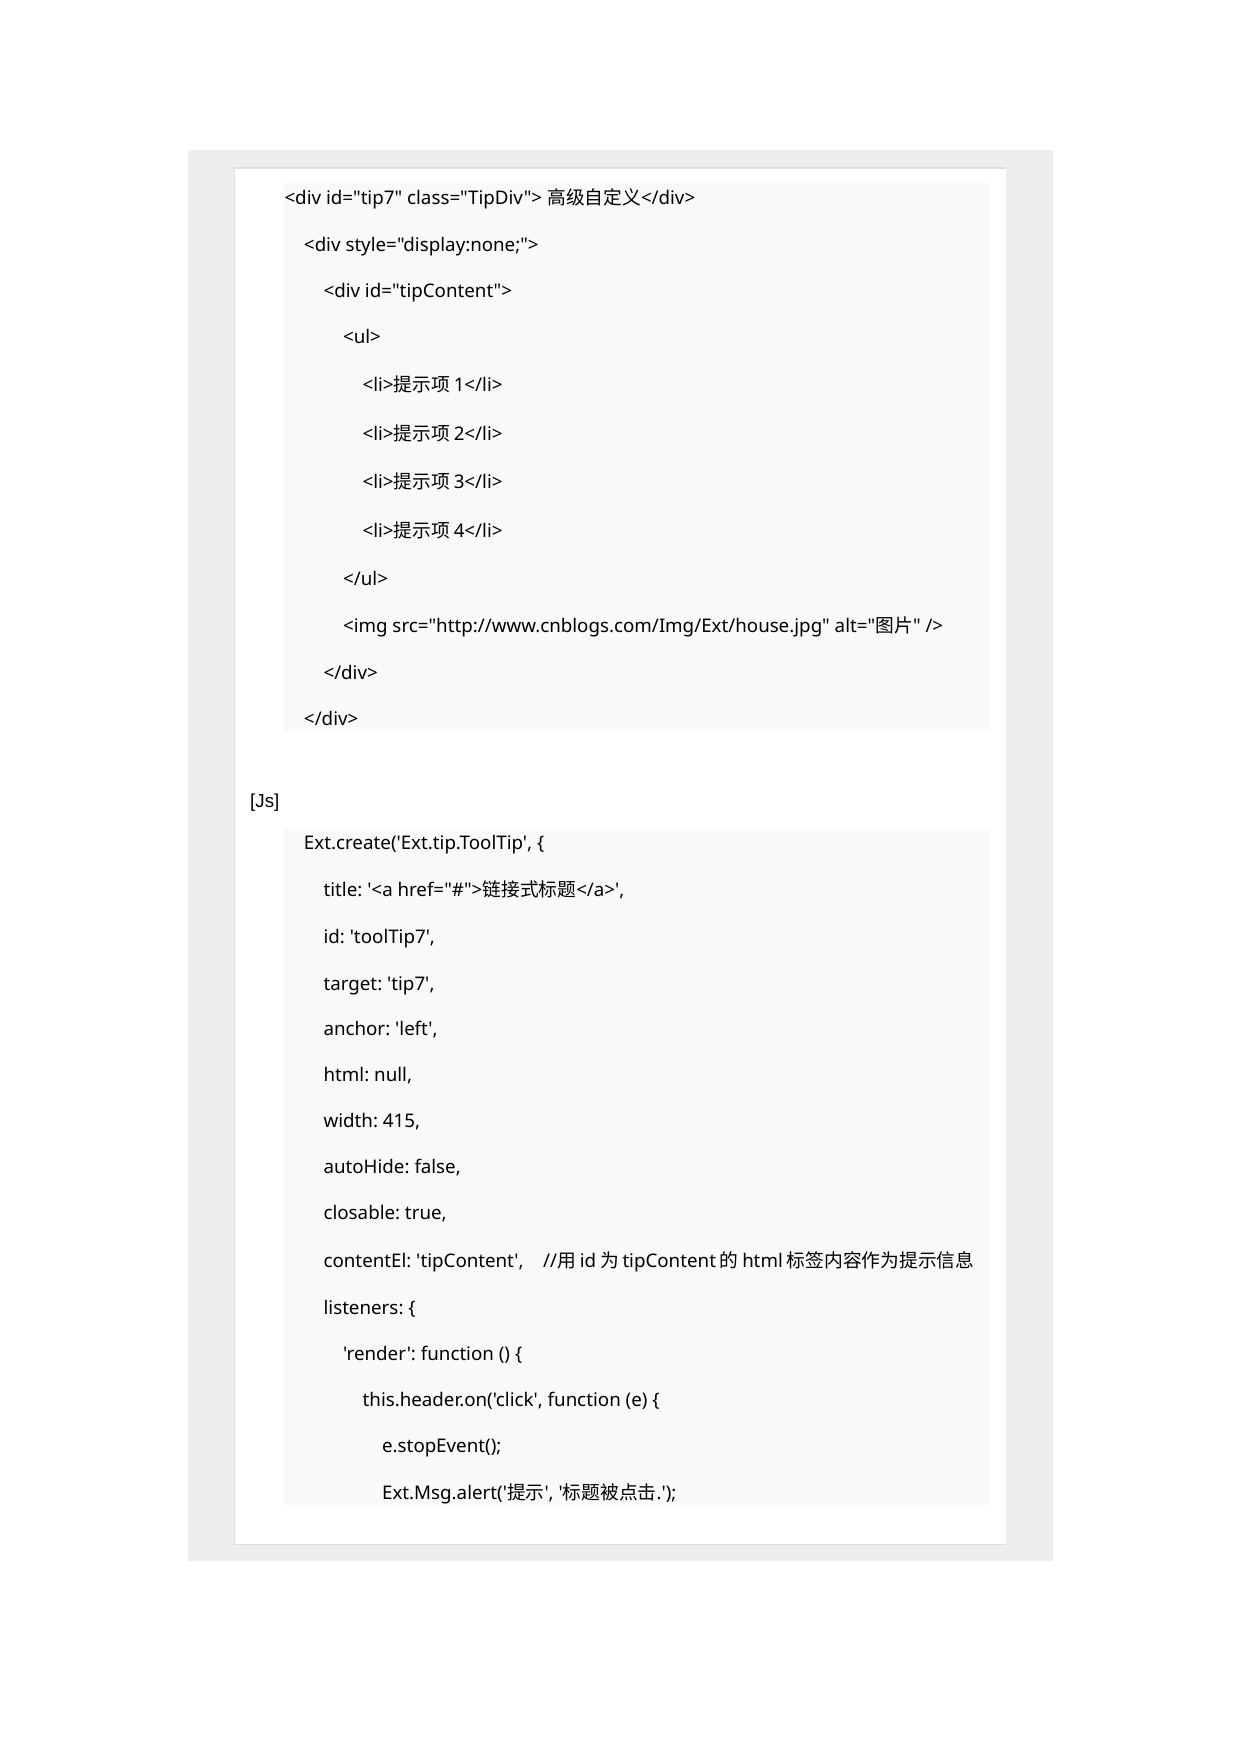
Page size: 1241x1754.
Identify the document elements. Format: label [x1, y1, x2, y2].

table_cell [188, 150, 1053, 1561]
